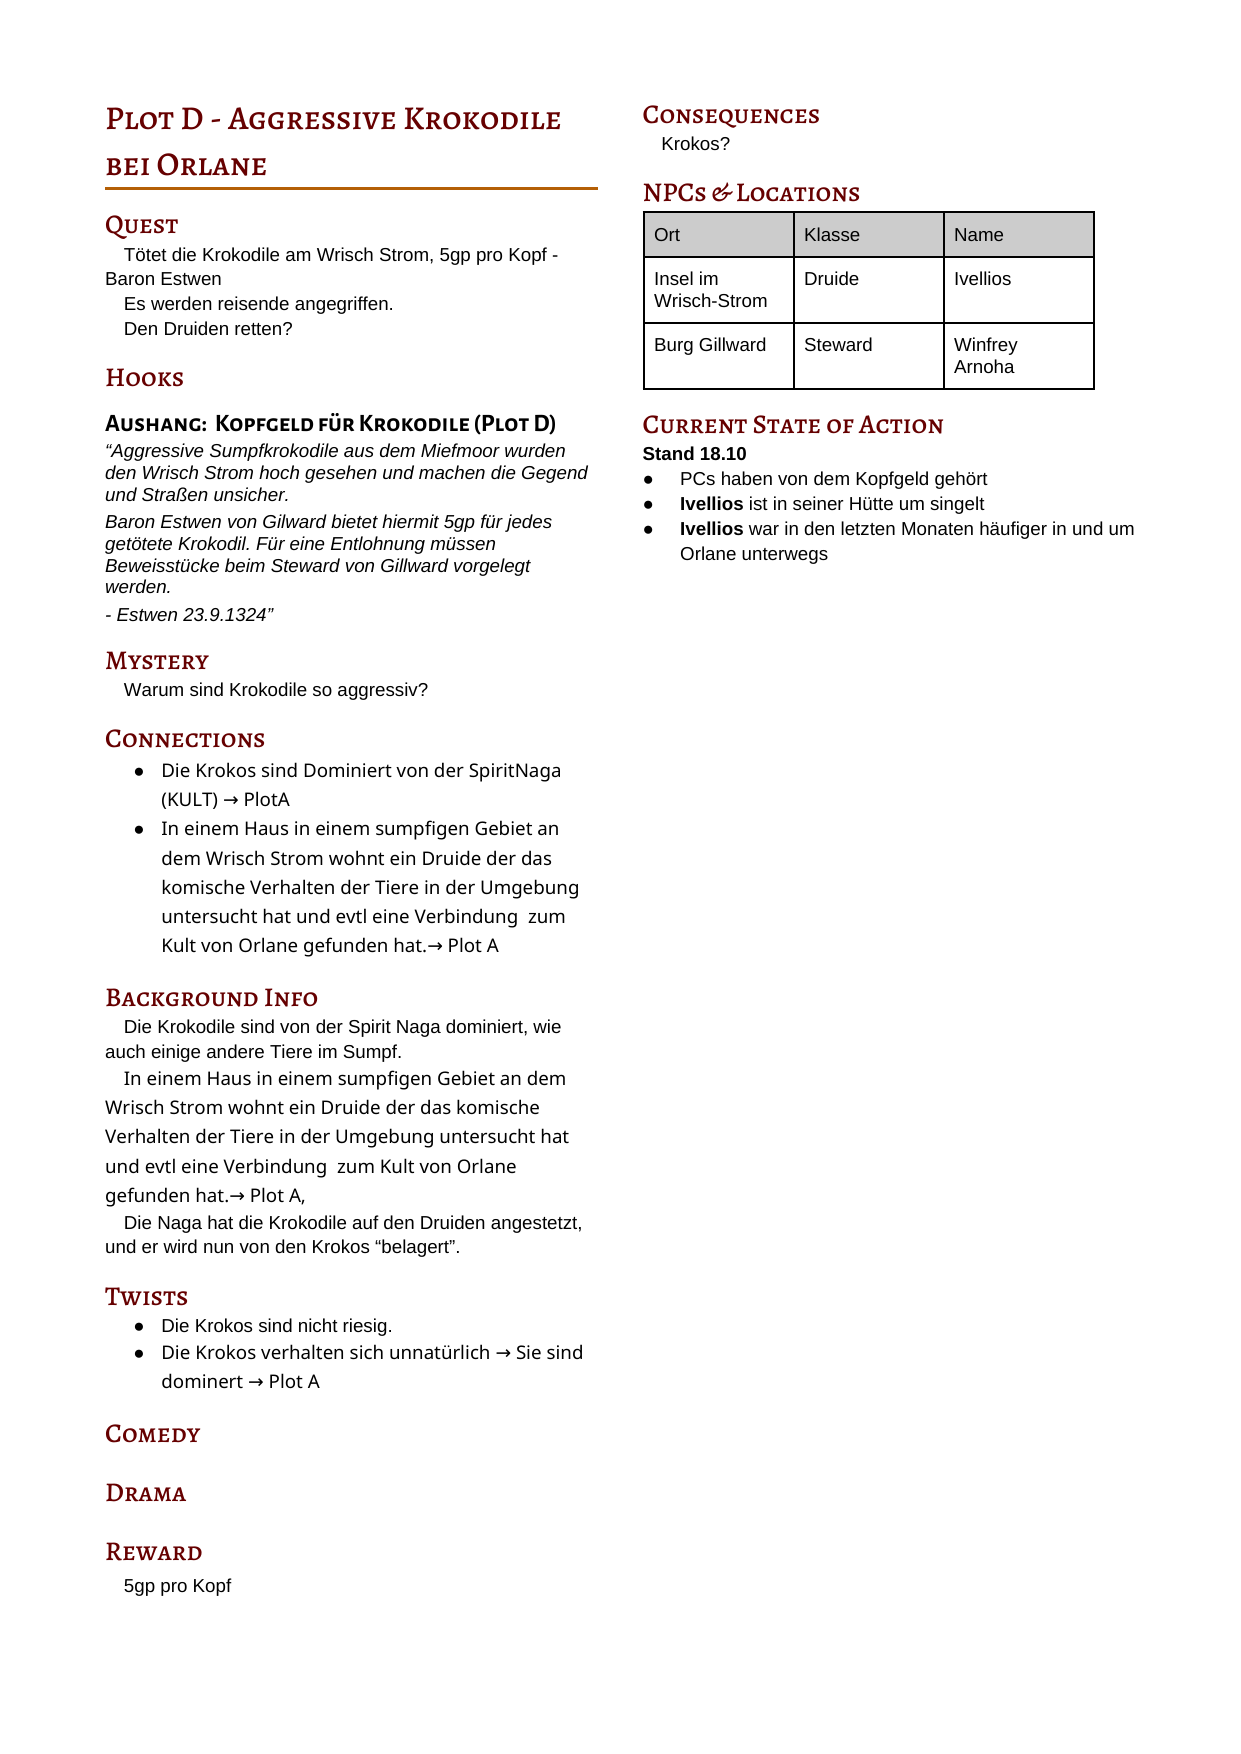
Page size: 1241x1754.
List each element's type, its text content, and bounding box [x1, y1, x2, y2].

subtitle NPCs & Locations [642, 174, 1135, 211]
subtitle Connections [105, 720, 598, 757]
subtitle Comedy [105, 1415, 598, 1452]
table_header Ort [645, 213, 793, 256]
table_cell Druide [795, 258, 943, 322]
subtitle Reward [105, 1533, 598, 1570]
subtitle Consequences [642, 96, 1135, 133]
table_header Klasse [795, 213, 943, 256]
subtitle - Estwen 23.9.1324” [105, 604, 598, 625]
text In einem Haus in einem sumpfigen Gebiet an dem Wrisch Strom wohnt ein Druide der das komische Verhalten der Tiere in der Umgebung untersucht hat und evtl eine Verbindung zum Kult von Orlane gefunden hat.→ Plot A, [105, 1065, 598, 1208]
text Den Druiden retten? [105, 318, 598, 339]
table_cell Steward [795, 324, 943, 388]
subtitle Quest [105, 206, 598, 243]
list Die Krokos sind nicht riesig. [133, 1315, 598, 1336]
list Ivellios war in den letzten Monaten häufiger in und um Orlane unterwegs [642, 518, 1135, 564]
list PCs haben von dem Kopfgeld gehört [642, 468, 1135, 489]
table_cell Insel im Wrisch-Strom [645, 258, 793, 322]
table_cell Ivellios [945, 258, 1093, 322]
text 5gp pro Kopf [105, 1575, 598, 1597]
text Krokos? [642, 133, 1135, 154]
subtitle Drama [105, 1474, 598, 1511]
text Warum sind Krokodile so aggressiv? [105, 679, 598, 700]
text Die Krokodile sind von der Spirit Naga dominiert, wie auch einige andere Tiere im Sumpf. [105, 1016, 598, 1062]
table_cell Winfrey Arnoha [945, 324, 1093, 388]
list In einem Haus in einem sumpfigen Gebiet an dem Wrisch Strom wohnt ein Druide der das komische Verhalten der Tiere in der Umgebung untersucht hat und evtl eine Verbindung zum Kult von Orlane gefunden hat.→ Plot A [133, 816, 598, 958]
list Die Krokos sind Dominiert von der SpiritNaga (KULT) → PlotA [133, 757, 598, 812]
text Es werden reisende angegriffen. [105, 293, 598, 314]
subtitle Twists [105, 1278, 598, 1315]
table_header Name [945, 213, 1093, 256]
subtitle Current State of Action [642, 406, 1135, 443]
subtitle “Aggressive Sumpfkrokodile aus dem Miefmoor wurden den Wrisch Strom hoch gesehen und machen die Gegend und Straßen unsicher. [105, 440, 598, 505]
table_cell Burg Gillward [645, 324, 793, 388]
subtitle Aushang: Kopfgeld für Krokodile (Plot D) [105, 406, 598, 436]
subtitle Plot D - Aggressive Krokodile bei Orlane [105, 96, 598, 187]
subtitle Mystery [105, 642, 598, 679]
subtitle Hooks [105, 359, 598, 396]
subtitle Background Info [105, 979, 598, 1016]
text Tötet die Krokodile am Wrisch Strom, 5gp pro Kopf - Baron Estwen [105, 243, 598, 290]
text Stand 18.10 [642, 443, 1135, 465]
list Ivellios ist in seiner Hütte um singelt [642, 493, 1135, 514]
subtitle Baron Estwen von Gilward bietet hiermit 5gp für jedes getötete Krokodil. Für eine Entlohnung müssen Beweisstücke beim Steward von Gillward vorgelegt werden. [105, 511, 598, 597]
text Die Naga hat die Krokodile auf den Druiden angestetzt, und er wird nun von den Krokos “belagert”. [105, 1212, 598, 1258]
list Die Krokos verhalten sich unnatürlich → Sie sind dominert → Plot A [133, 1339, 598, 1394]
